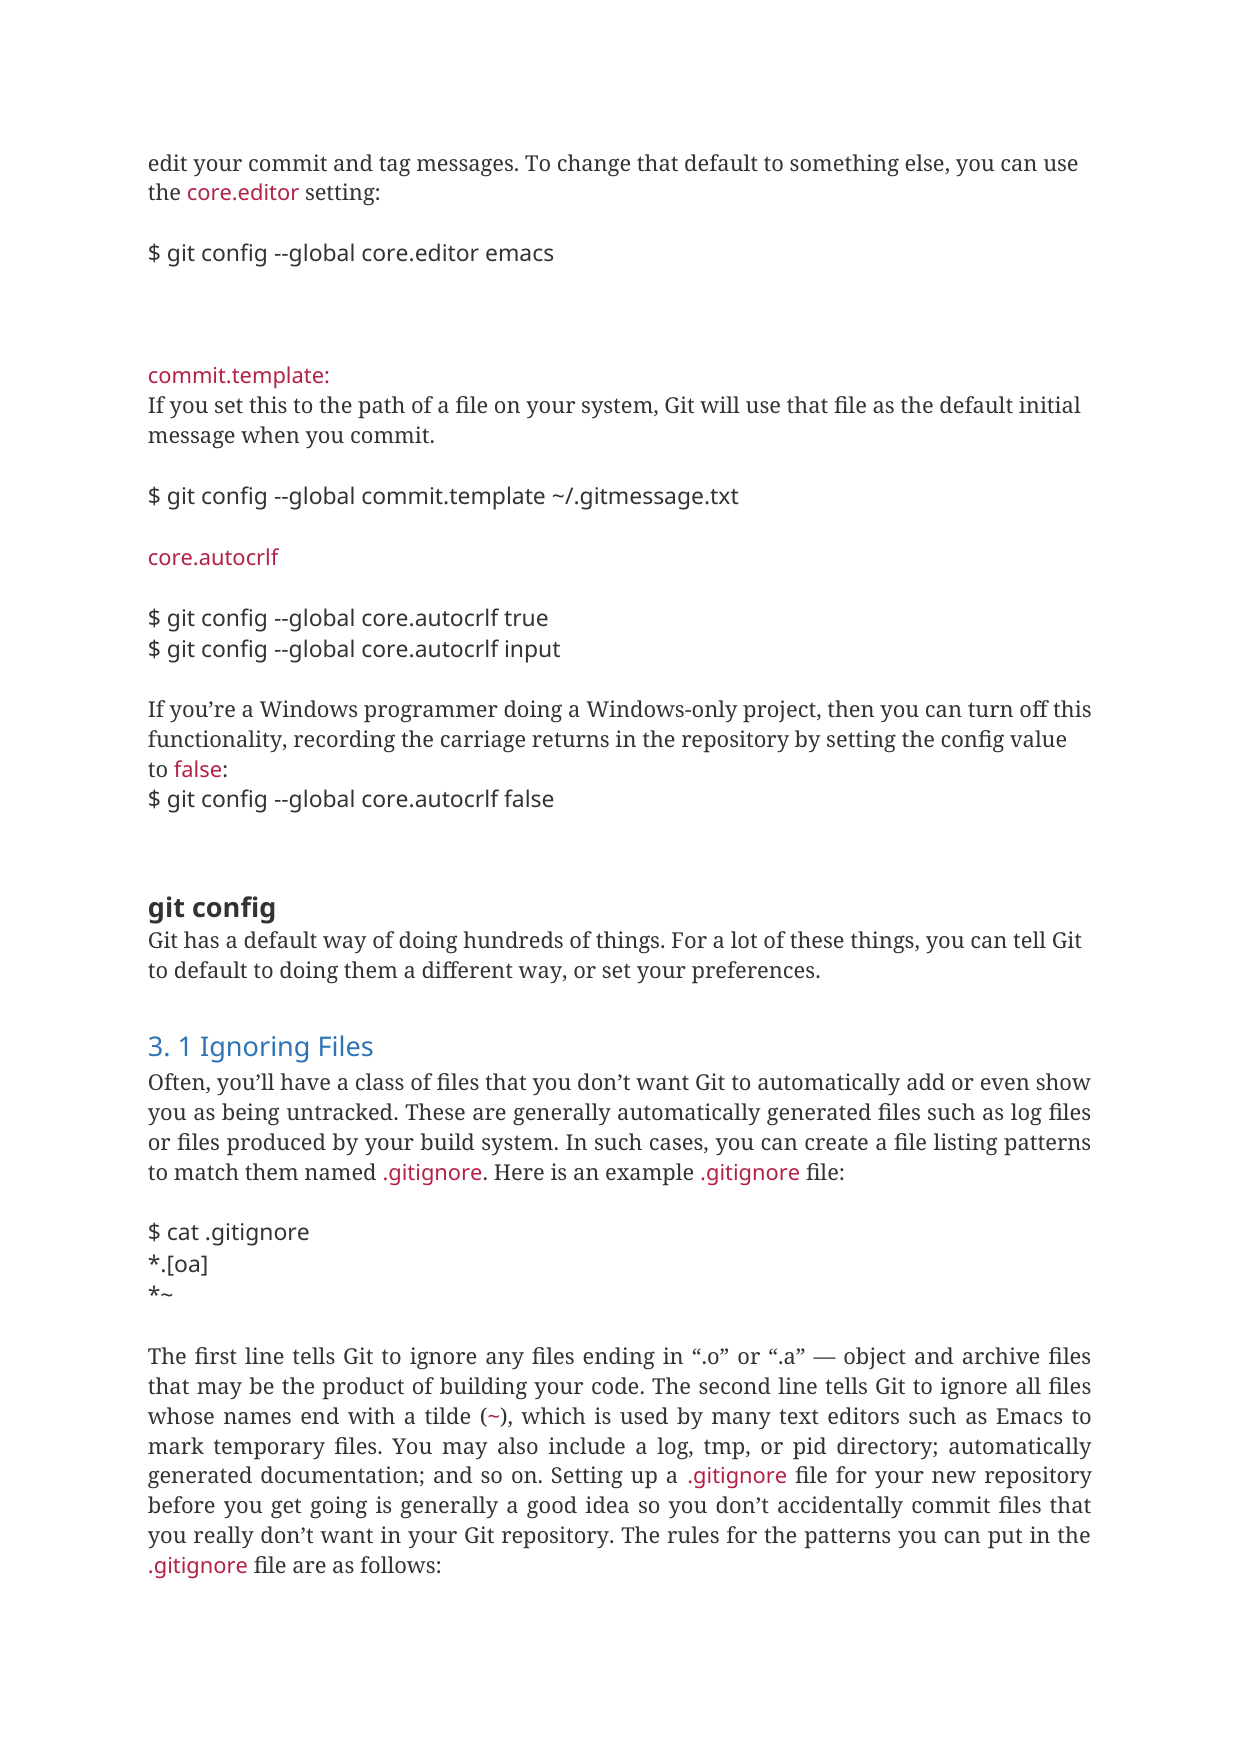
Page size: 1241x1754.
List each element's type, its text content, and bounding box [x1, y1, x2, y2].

text $ git config --global core.autocrlf true [148, 602, 1093, 633]
subtitle 3. 1 Ignoring Files [148, 1028, 1093, 1064]
text If you set this to the path of a file on your system, Git will use that file as the default initial message when you commit. [148, 390, 1093, 450]
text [148, 148, 1093, 207]
text $ git config --global core.autocrlf input [148, 633, 1093, 664]
text If you’re a Windows programmer doing a Windows-only project, then you can turn off this functionality, recording the carriage returns in the repository by setting the config value to false: [148, 694, 1093, 783]
text commit.template: [148, 361, 1093, 390]
text core.autocrlf [148, 542, 1093, 572]
text $ git config --global core.editor emacs [148, 237, 1093, 268]
text $ cat .gitignore [148, 1216, 1093, 1248]
text Often, you’ll have a class of files that you don’t want Git to automatically add or even show you as being untracked. These are generally automatically generated files such as log files or files produced by your build system. In such cases, you can create a file listing patterns to match them named .gitignore. Here is an example .gitignore file: [148, 1067, 1093, 1187]
text Git has a default way of doing hundreds of things. For a lot of these things, you can tell Git to default to doing them a different way, or set your preferences. [148, 925, 1093, 985]
text git config [148, 888, 1093, 925]
text The first line tells Git to ignore any files ending in “.o” or “.a” — object and archive files that may be the product of building your code. The second line tells Git to ignore all files whose names end with a tilde (~), which is used by many text editors such as Emacs to mark temporary files. You may also include a log, tmp, or pid directory; automatically generated documentation; and so on. Setting up a .gitignore file for your new repository before you get going is generally a good idea so you don’t accidentally commit files that you really don’t want in your Git repository. The rules for the patterns you can put in the .gitignore file are as follows: [148, 1341, 1093, 1580]
text $ git config --global core.autocrlf false [148, 783, 1093, 815]
text $ git config --global commit.template ~/.gitmessage.txt [148, 480, 1093, 511]
text *.[oa] [148, 1248, 1093, 1279]
text *~ [148, 1279, 1093, 1310]
